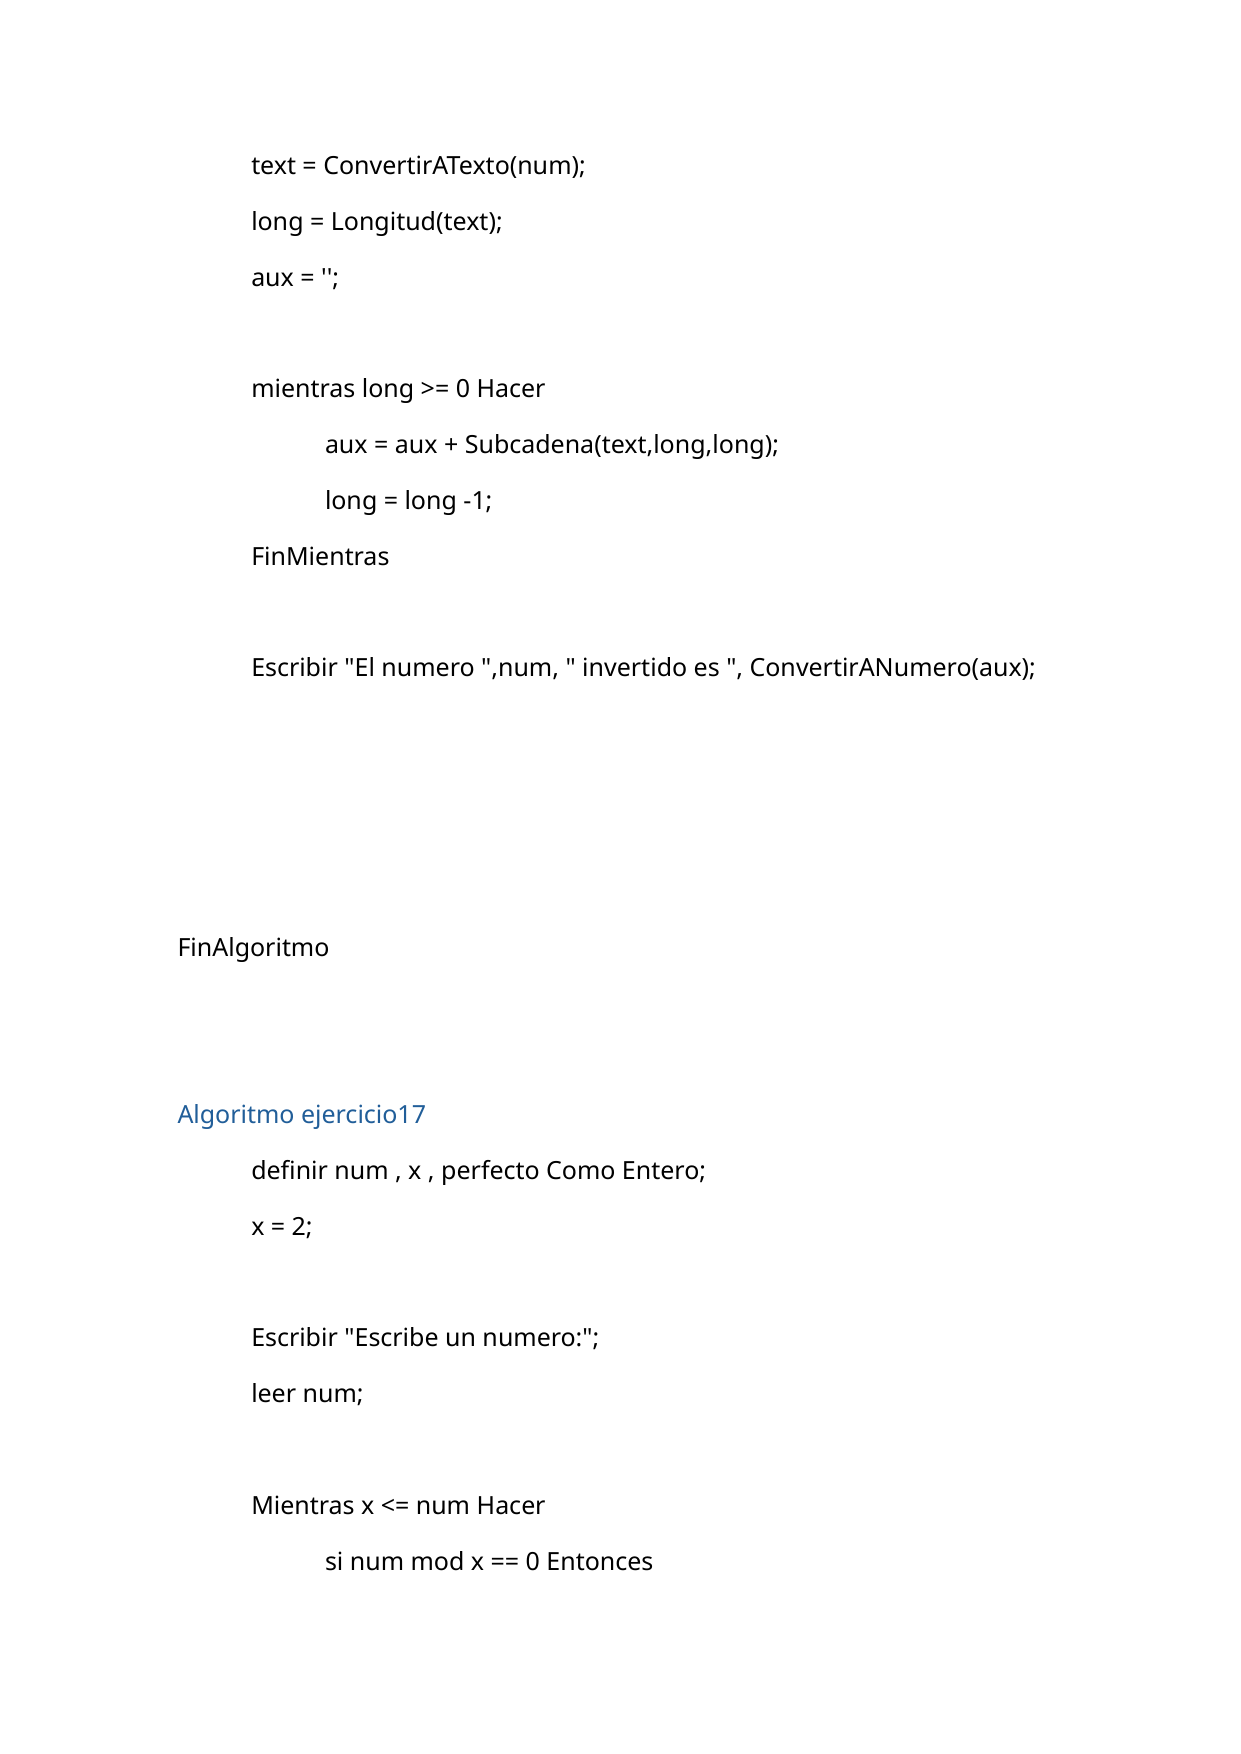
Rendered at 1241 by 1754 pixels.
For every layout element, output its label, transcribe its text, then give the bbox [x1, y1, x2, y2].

text leer num; [177, 1376, 1063, 1410]
text aux = ''; [177, 259, 1063, 293]
text FinMientras [177, 538, 1063, 572]
text long = Longitud(text); [177, 203, 1063, 237]
text Escribir "Escribe un numero:"; [177, 1320, 1063, 1354]
text FinAlgoritmo [177, 929, 1063, 963]
text si num mod x == 0 Entonces [177, 1543, 1063, 1577]
text mientras long >= 0 Hacer [177, 371, 1063, 405]
text Mientras x <= num Hacer [177, 1488, 1063, 1522]
text x = 2; [177, 1208, 1063, 1242]
text aux = aux + Subcadena(text,long,long); [177, 427, 1063, 461]
text text = ConvertirATexto(num); [177, 148, 1063, 182]
text Algoritmo ejercicio17 [177, 1097, 1063, 1131]
text definir num , x , perfecto Como Entero; [177, 1153, 1063, 1187]
text Escribir "El numero ",num, " invertido es ", ConvertirANumero(aux); [177, 650, 1063, 684]
text long = long -1; [177, 483, 1063, 517]
